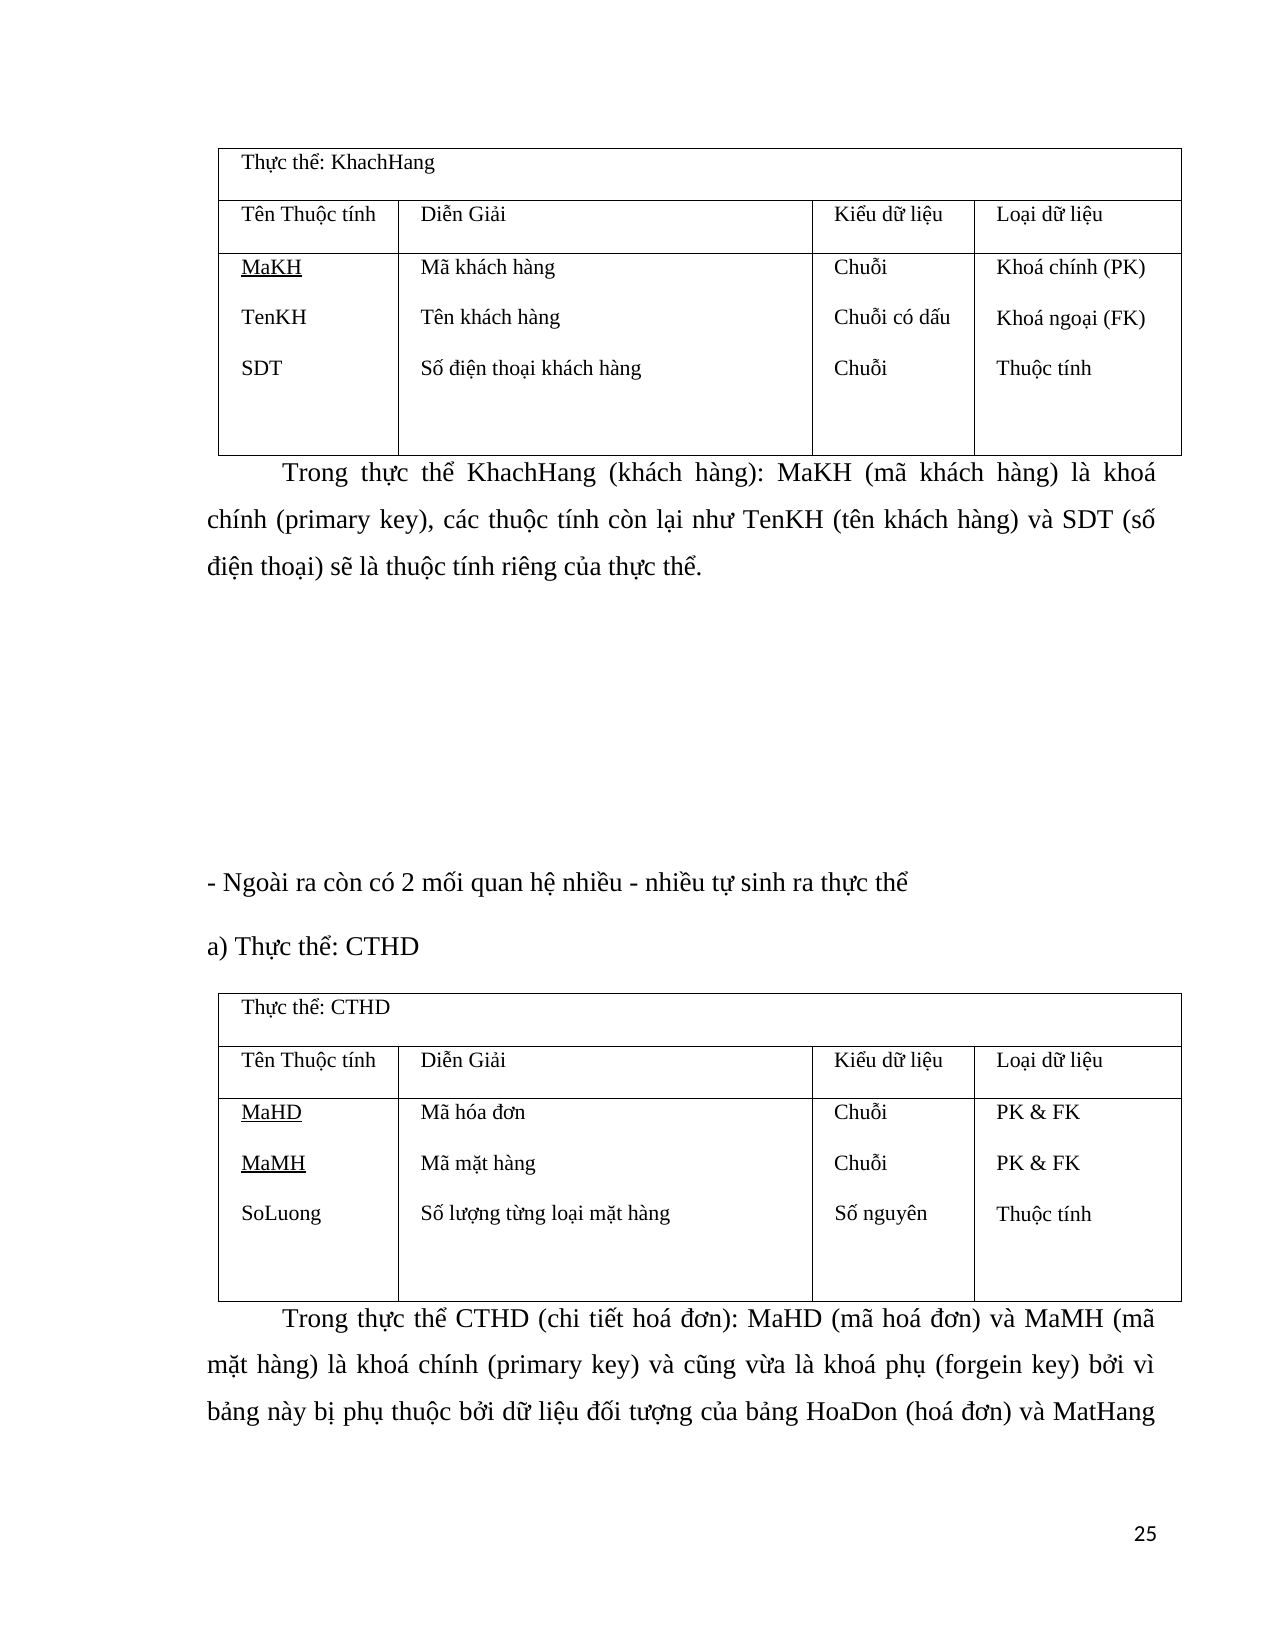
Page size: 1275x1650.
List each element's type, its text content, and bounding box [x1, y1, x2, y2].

text Trong thực thể KhachHang (khách hàng): MaKH (mã khách hàng) là khoá chính (primary key), các thuộc tính còn lại như TenKH (tên khách hàng) và SDT (số điện thoại) sẽ là thuộc tính riêng của thực thể. [207, 456, 1157, 581]
table_cell Loại dữ liệu [975, 1047, 1181, 1098]
table_header Thực thể: CTHD [219, 994, 1181, 1046]
table_cell Diễn Giải [399, 1047, 812, 1098]
table_cell PK & FK PK & FK Thuộc tính [975, 1099, 1181, 1301]
table_cell Chuỗi Chuỗi có dấu Chuỗi [813, 254, 974, 455]
table_cell Diễn Giải [399, 201, 812, 253]
table_cell Kiểu dữ liệu [813, 1047, 974, 1098]
table_cell MaKH TenKH SDT [219, 254, 398, 455]
table_cell MaHD MaMH SoLuong [219, 1099, 398, 1301]
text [207, 1302, 1157, 1426]
text - Ngoài ra còn có 2 mối quan hệ nhiều - nhiều tự sinh ra thực thể [207, 866, 1157, 897]
table_cell Kiểu dữ liệu [813, 201, 974, 253]
text a) Thực thể: CTHD [207, 930, 1157, 961]
table_cell Tên Thuộc tính [219, 201, 398, 253]
table_header Thực thể: KhachHang [219, 149, 1181, 200]
table_cell Chuỗi Chuỗi Số nguyên [813, 1099, 974, 1301]
table_cell Mã khách hàng Tên khách hàng Số điện thoại khách hàng [399, 254, 812, 455]
table_cell Loại dữ liệu [975, 201, 1181, 253]
table_cell Tên Thuộc tính [219, 1047, 398, 1098]
table_cell Mã hóa đơn Mã mặt hàng Số lượng từng loại mặt hàng [399, 1099, 812, 1301]
table_cell Khoá chính (PK) Khoá ngoại (FK) Thuộc tính [975, 254, 1181, 455]
